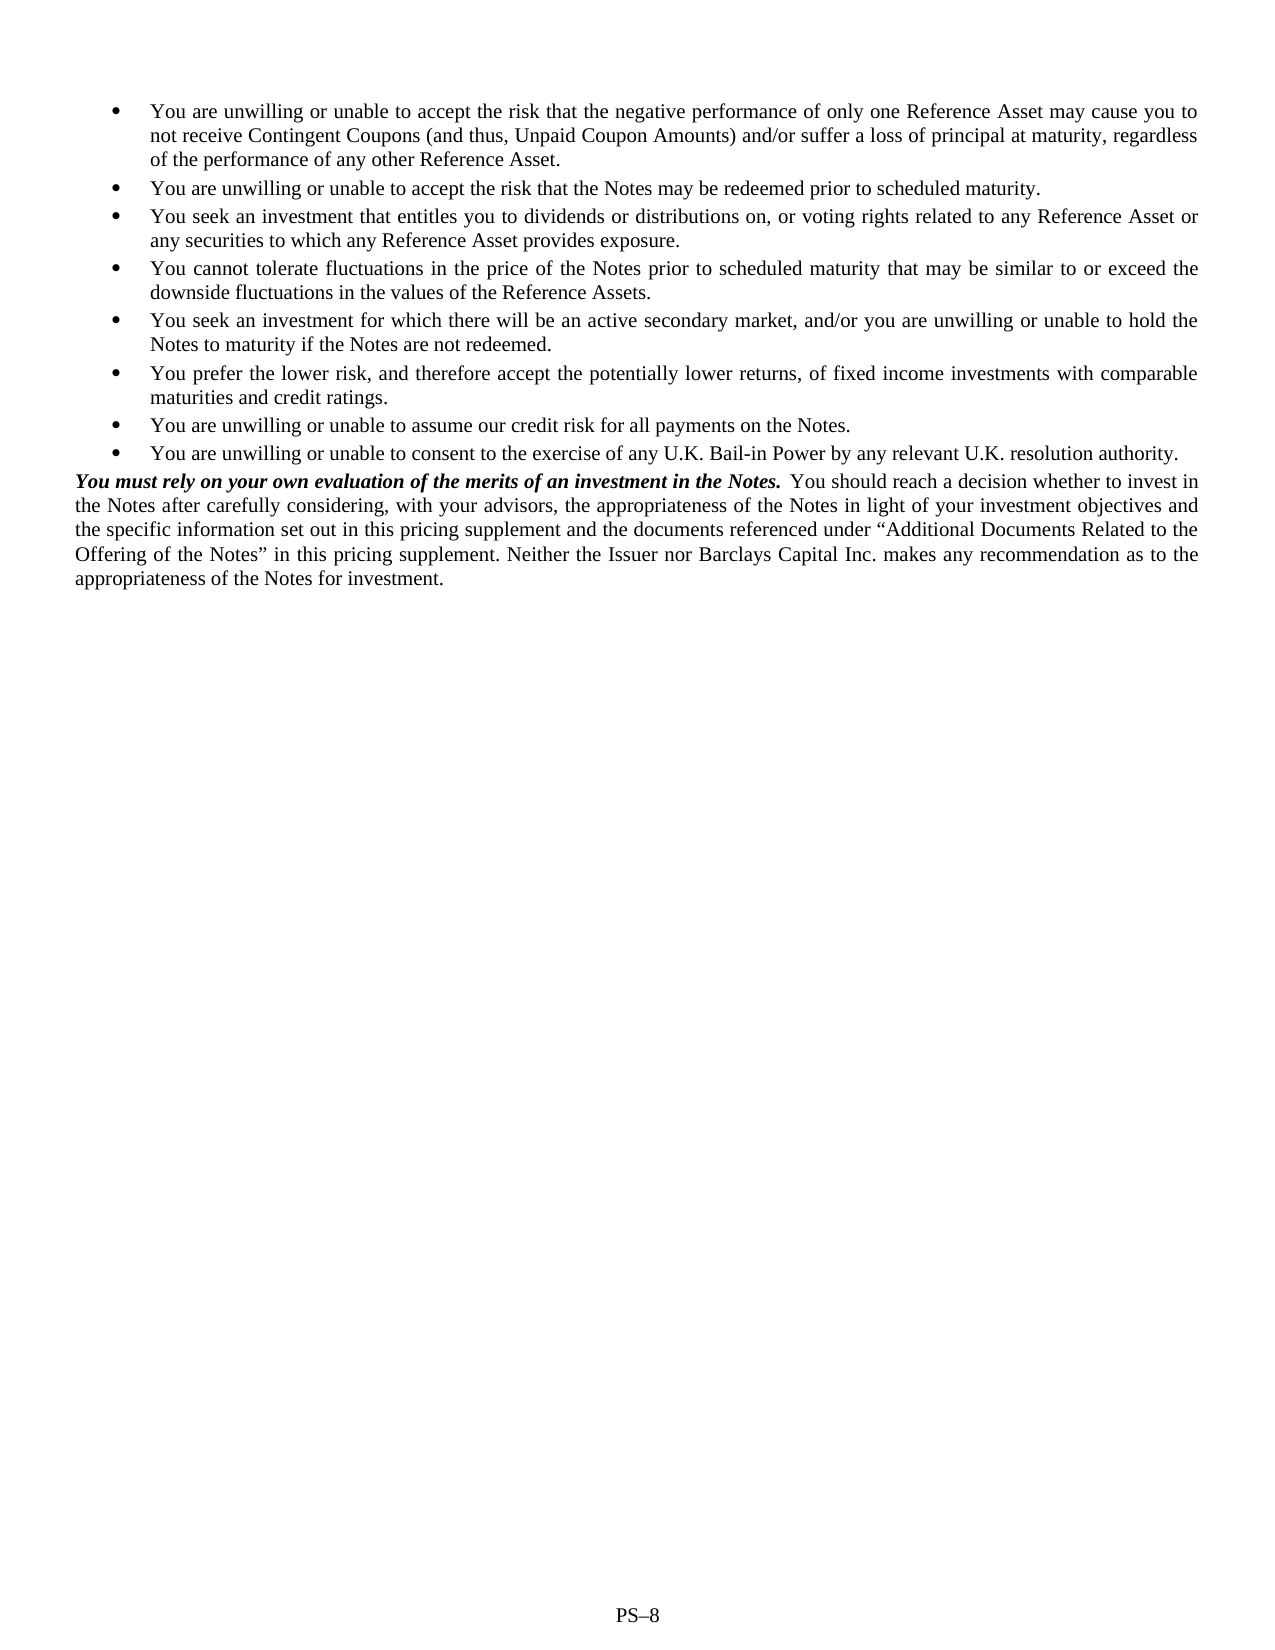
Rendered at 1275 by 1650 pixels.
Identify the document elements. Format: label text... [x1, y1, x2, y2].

text You must rely on your own evaluation of the merits of an investment in the Notes. You should reach a decision whether to invest in the Notes after carefully considering, with your advisors, the appropriateness of the Notes in light of your investment objectives and the specific information set out in this pricing supplement and the documents referenced under “Additional Documents Related to the Offering of the Notes” in this pricing supplement. Neither the Issuer nor Barclays Capital Inc. makes any recommendation as to the appropriateness of the Notes for investment. [75, 469, 1200, 589]
text You are unwilling or unable to accept the risk that the negative performance of only one Reference Asset may cause you to not receive Contingent Coupons (and thus, Unpaid Coupon Amounts) and/or suffer a loss of principal at maturity, regardless of the performance of any other Reference Asset. [112, 99, 1200, 171]
text You seek an investment that entitles you to dividends or distributions on, or voting rights related to any Reference Asset or any securities to which any Reference Asset provides exposure. [112, 204, 1200, 252]
text You cannot tolerate fluctuations in the price of the Notes prior to scheduled maturity that may be similar to or exceed the downside fluctuations in the values of the Reference Assets. [112, 256, 1200, 304]
text You are unwilling or unable to consent to the exercise of any U.K. Bail-in Power by any relevant U.K. resolution authority. [112, 441, 1200, 465]
text You are unwilling or unable to accept the risk that the Notes may be redeemed prior to scheduled maturity. [112, 175, 1200, 199]
text You prefer the lower risk, and therefore accept the potentially lower returns, of fixed income investments with comparable maturities and credit ratings. [112, 361, 1200, 409]
text You are unwilling or unable to assume our credit risk for all payments on the Notes. [112, 413, 1200, 437]
text You seek an investment for which there will be an active secondary market, and/or you are unwilling or unable to hold the Notes to maturity if the Notes are not redeemed. [112, 308, 1200, 356]
